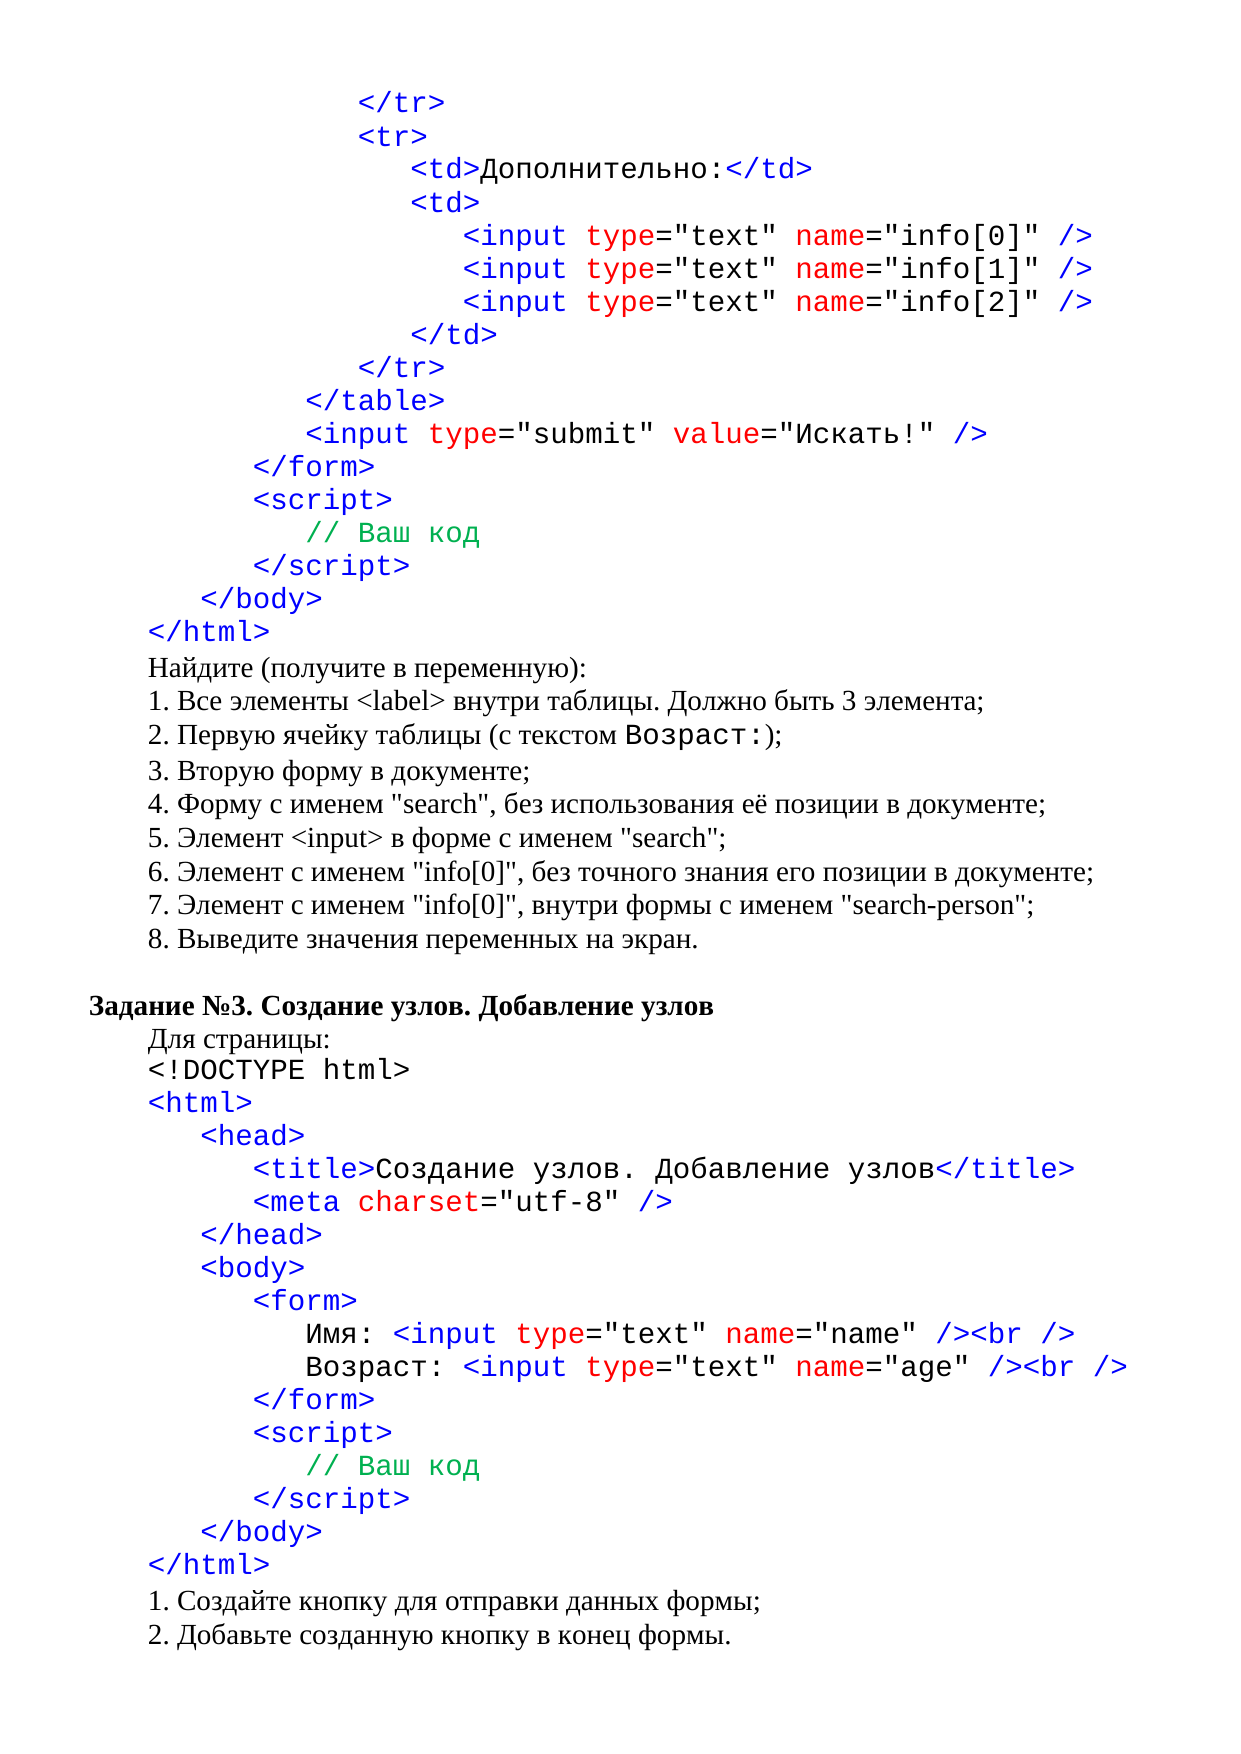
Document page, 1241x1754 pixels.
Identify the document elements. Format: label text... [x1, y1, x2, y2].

text <meta charset="utf-8" /> [89, 1187, 1152, 1220]
text Имя: <input type="text" name="name" /><br /> [89, 1319, 1152, 1352]
text </table> [89, 386, 1152, 419]
text <body> [89, 1253, 1152, 1286]
text <!DOCTYPE html> [89, 1055, 1152, 1088]
text <input type="submit" value="Искать!" /> [89, 419, 1152, 452]
text </html> [89, 617, 1152, 650]
text 7. Элемент с именем "info[0]", внутри формы с именем "search-person"; [89, 887, 1152, 921]
text <script> [89, 1418, 1152, 1451]
text // Ваш код [89, 518, 1152, 551]
text 8. Выведите значения переменных на экран. [89, 921, 1152, 954]
text 5. Элемент <input> в форме с именем "search"; [89, 820, 1152, 854]
text </html> [89, 1550, 1152, 1583]
text </body> [89, 1517, 1152, 1550]
text <script> [89, 485, 1152, 518]
text </body> [89, 584, 1152, 617]
text <td>Дополнительно:</td> [89, 155, 1152, 188]
text </tr> [89, 89, 1152, 122]
text </td> [89, 320, 1152, 353]
text </script> [89, 1484, 1152, 1517]
text Найдите (получите в переменную): [89, 650, 1152, 683]
text <input type="text" name="info[1]" /> [89, 254, 1152, 287]
text 1. Создайте кнопку для отправки данных формы; [89, 1583, 1152, 1617]
text Задание №3. Создание узлов. Добавление узлов [89, 988, 1152, 1021]
text 3. Вторую форму в документе; [89, 753, 1152, 787]
text <html> [89, 1088, 1152, 1121]
text <head> [89, 1121, 1152, 1154]
text 2. Добавьте созданную кнопку в конец формы. [89, 1617, 1152, 1650]
text Для страницы: [89, 1021, 1152, 1055]
text <td> [89, 188, 1152, 221]
text 6. Элемент с именем "info[0]", без точного знания его позиции в документе; [89, 854, 1152, 887]
text </script> [89, 551, 1152, 584]
text </form> [89, 452, 1152, 485]
text </tr> [89, 353, 1152, 386]
text // Ваш код [89, 1451, 1152, 1484]
text </head> [89, 1220, 1152, 1253]
text <tr> [89, 122, 1152, 155]
text <input type="text" name="info[0]" /> [89, 221, 1152, 254]
text </form> [89, 1385, 1152, 1418]
text Возраст: <input type="text" name="age" /><br /> [89, 1352, 1152, 1385]
text <title>Создание узлов. Добавление узлов</title> [89, 1154, 1152, 1187]
text 2. Первую ячейку таблицы (с текстом Возраст:); [89, 717, 1152, 753]
text 1. Все элементы <label> внутри таблицы. Должно быть 3 элемента; [89, 683, 1152, 717]
text <form> [89, 1286, 1152, 1319]
text 4. Форму с именем "search", без использования её позиции в документе; [89, 787, 1152, 820]
text <input type="text" name="info[2]" /> [89, 287, 1152, 320]
